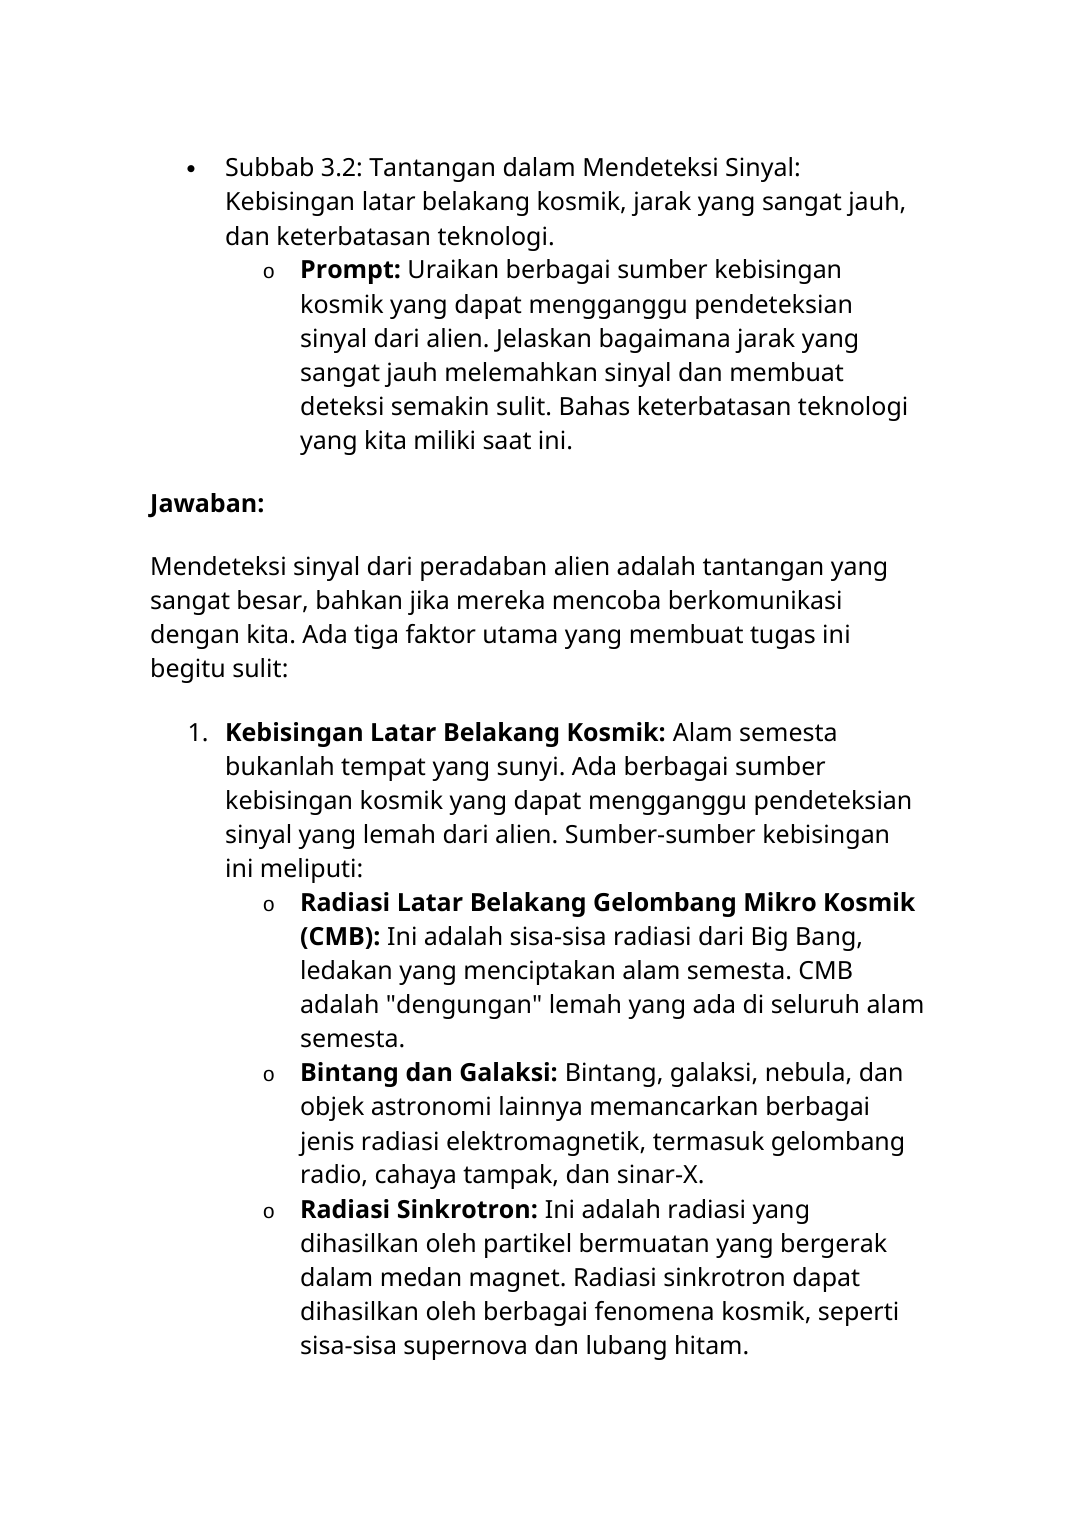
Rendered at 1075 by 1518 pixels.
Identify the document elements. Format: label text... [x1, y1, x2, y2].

text Mendeteksi sinyal dari peradaban alien adalah tantangan yang sangat besar, bahkan jika mereka mencoba berkomunikasi dengan kita. Ada tiga faktor utama yang membuat tugas ini begitu sulit: [150, 549, 925, 685]
list Kebisingan Latar Belakang Kosmik: Alam semesta bukanlah tempat yang sunyi. Ada berbagai sumber kebisingan kosmik yang dapat mengganggu pendeteksian sinyal yang lemah dari alien. Sumber-sumber kebisingan ini meliputi: [187, 714, 925, 885]
list Radiasi Latar Belakang Gelombang Mikro Kosmik (CMB): Ini adalah sisa-sisa radiasi dari Big Bang, ledakan yang menciptakan alam semesta. CMB adalah "dengungan" lemah yang ada di seluruh alam semesta. [262, 885, 925, 1055]
text Jawaban: [150, 486, 925, 520]
list Radiasi Sinkrotron: Ini adalah radiasi yang dihasilkan oleh partikel bermuatan yang bergerak dalam medan magnet. Radiasi sinkrotron dapat dihasilkan oleh berbagai fenomena kosmik, seperti sisa-sisa supernova dan lubang hitam. [262, 1191, 925, 1362]
list Prompt: Uraikan berbagai sumber kebisingan kosmik yang dapat mengganggu pendeteksian sinyal dari alien. Jelaskan bagaimana jarak yang sangat jauh melemahkan sinyal dan membuat deteksi semakin sulit. Bahas keterbatasan teknologi yang kita miliki saat ini. [262, 252, 925, 457]
list Bintang dan Galaksi: Bintang, galaksi, nebula, dan objek astronomi lainnya memancarkan berbagai jenis radiasi elektromagnetik, termasuk gelombang radio, cahaya tampak, dan sinar-X. [262, 1055, 925, 1191]
list Subbab 3.2: Tantangan dalam Mendeteksi Sinyal: Kebisingan latar belakang kosmik, jarak yang sangat jauh, dan keterbatasan teknologi. [187, 150, 925, 252]
